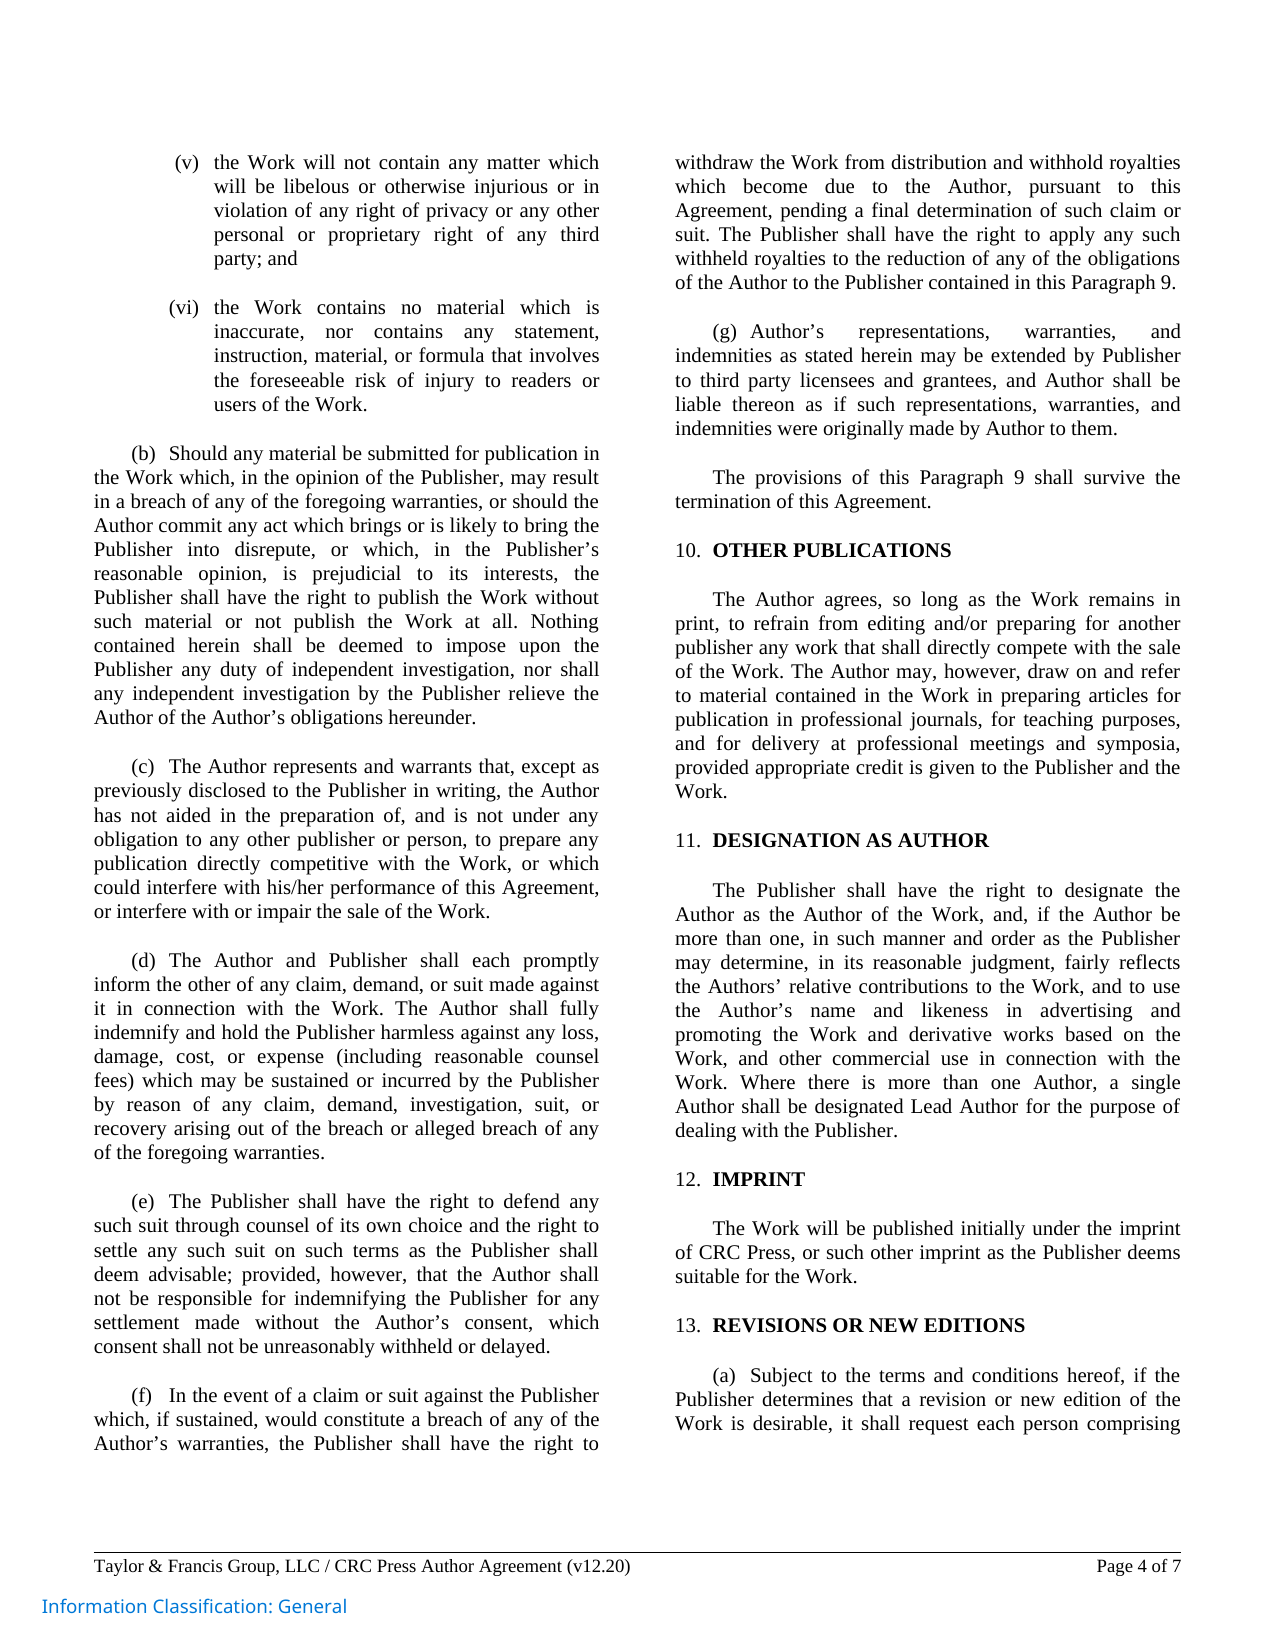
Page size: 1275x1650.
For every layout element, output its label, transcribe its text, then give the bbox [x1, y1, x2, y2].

list the Work contains no material which is inaccurate, nor contains any statement, instruction, material, or formula that involves the foreseeable risk of injury to readers or users of the Work. [199, 295, 600, 416]
text The Publisher shall have the right to designate the Author as the Author of the Work, and, if the Author be more than one, in such manner and order as the Publisher may determine, in its reasonable judgment, fairly reflects the Authors’ relative contributions to the Work, and to use the Author’s name and likeness in advertising and promoting the Work and derivative works based on the Work, and other commercial use in connection with the Work. Where there is more than one Author, a single Author shall be designated Lead Author for the purpose of dealing with the Publisher. [675, 877, 1181, 1142]
list REVISIONS OR NEW EDITIONS [675, 1313, 1181, 1337]
list In the event of a claim or suit against the Publisher which, if sustained, would constitute a breach of any of the Author’s warranties, the Publisher shall have the right to withdraw the Work from distribution and withhold royalties which become due to the Author, pursuant to this Agreement, pending a final determination of such claim or suit. The Publisher shall have the right to apply any such withheld royalties to the reduction of any of the obligations of the Author to the Publisher contained in this Paragraph 9. [675, 150, 1181, 294]
text The Work will be published initially under the imprint of CRC Press, or such other imprint as the Publisher deems suitable for the Work. [675, 1216, 1181, 1288]
list IMPRINT [675, 1167, 1181, 1191]
list In the event of a claim or suit against the Publisher which, if sustained, would constitute a breach of any of the Author’s warranties, the Publisher shall have the right to withdraw the Work from distribution and withhold royalties which become due to the Author, pursuant to this Agreement, pending a final determination of such claim or suit. The Publisher shall have the right to apply any such withheld royalties to the reduction of any of the obligations of the Author to the Publisher contained in this Paragraph 9. [94, 1383, 600, 1455]
list Should any material be submitted for publication in the Work which, in the opinion of the Publisher, may result in a breach of any of the foregoing warranties, or should the Author commit any act which brings or is likely to bring the Publisher into disrepute, or which, in the Publisher’s reasonable opinion, is prejudicial to its interests, the Publisher shall have the right to publish the Work without such material or not publish the Work at all. Nothing contained herein shall be deemed to impose upon the Publisher any duty of independent investigation, nor shall any independent investigation by the Publisher relieve the Author of the Author’s obligations hereunder. [94, 441, 600, 729]
list The Author and Publisher shall each promptly inform the other of any claim, demand, or suit made against it in connection with the Work. The Author shall fully indemnify and hold the Publisher harmless against any loss, damage, cost, or expense (including reasonable counsel fees) which may be sustained or incurred by the Publisher by reason of any claim, demand, investigation, suit, or recovery arising out of the breach or alleged breach of any of the foregoing warranties. [94, 948, 600, 1164]
list OTHER PUBLICATIONS [675, 538, 1181, 562]
list the Work will not contain any matter which will be libelous or otherwise injurious or in violation of any right of privacy or any other personal or proprietary right of any third party; and [199, 150, 600, 270]
text The Author agrees, so long as the Work remains in print, to refrain from editing and/or preparing for another publisher any work that shall directly compete with the sale of the Work. The Author may, however, draw on and refer to material contained in the Work in preparing articles for publication in professional journals, for teaching purposes, and for delivery at professional meetings and symposia, provided appropriate credit is given to the Publisher and the Work. [675, 587, 1181, 803]
list Author’s representations, warranties, and indemnities as stated herein may be extended by Publisher to third party licensees and grantees, and Author shall be liable thereon as if such representations, warranties, and indemnities were originally made by Author to them. [675, 319, 1181, 440]
list The Author represents and warrants that, except as previously disclosed to the Publisher in writing, the Author has not aided in the preparation of, and is not under any obligation to any other publisher or person, to prepare any publication directly competitive with the Work, or which could interfere with his/her performance of this Agreement, or interfere with or impair the sale of the Work. [94, 754, 600, 923]
list The Publisher shall have the right to defend any such suit through counsel of its own choice and the right to settle any such suit on such terms as the Publisher shall deem advisable; provided, however, that the Author shall not be responsible for indemnifying the Publisher for any settlement made without the Author’s consent, which consent shall not be unreasonably withheld or delayed. [94, 1189, 600, 1358]
list DESIGNATION AS AUTHOR [675, 828, 1181, 852]
text The provisions of this Paragraph 9 shall survive the termination of this Agreement. [675, 465, 1181, 513]
